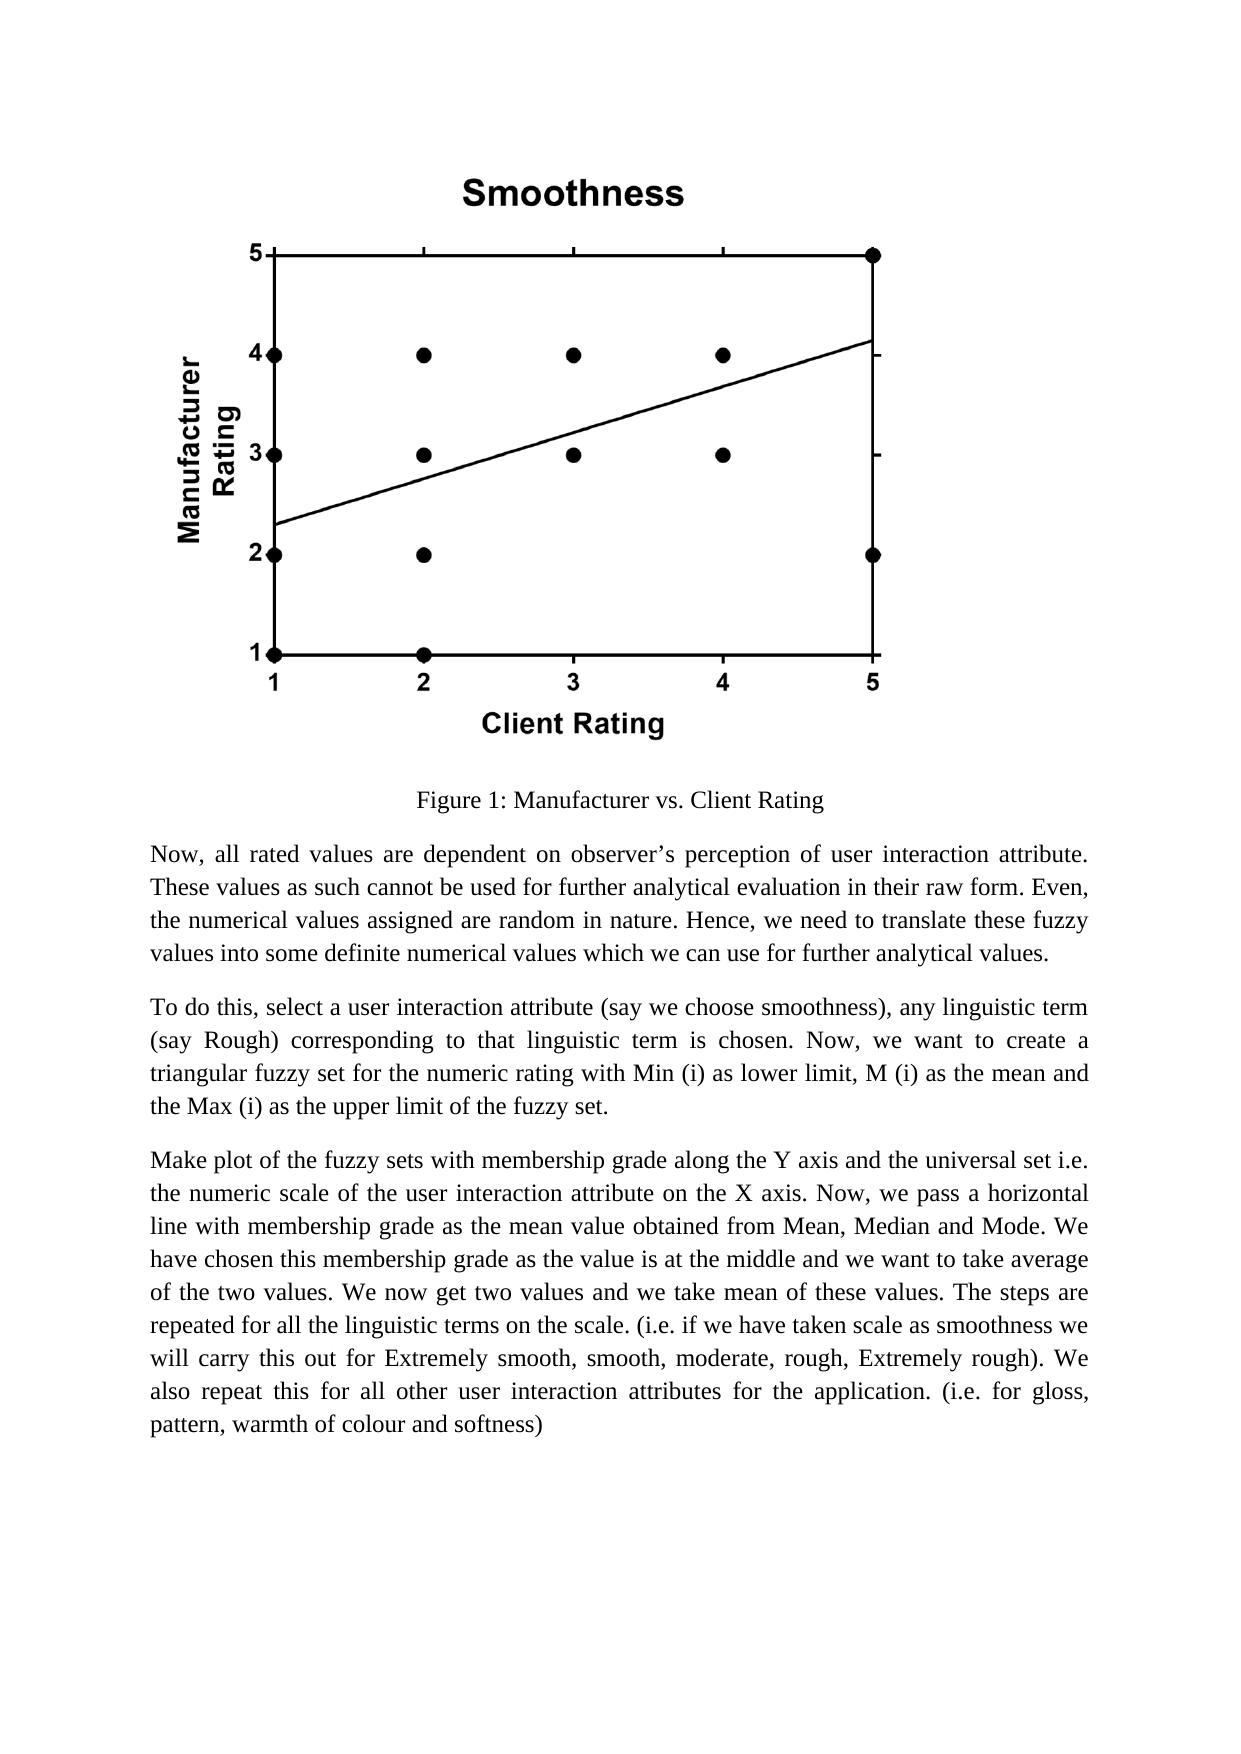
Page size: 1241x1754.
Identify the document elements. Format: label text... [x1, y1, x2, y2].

text Now, all rated values are dependent on observer’s perception of user interaction attribute. These values as such cannot be used for further analytical evaluation in their raw form. Even, the numerical values assigned are random in nature. Hence, we need to translate these fuzzy values into some definite numerical values which we can use for further analytical values. [150, 839, 1090, 967]
text To do this, select a user interaction attribute (say we choose smoothness), any linguistic term (say Rough) corresponding to that linguistic term is chosen. Now, we want to create a triangular fuzzy set for the numeric rating with Min (i) as lower limit, M (i) as the mean and the Max (i) as the upper limit of the fuzzy set. [150, 992, 1090, 1120]
text Make plot of the fuzzy sets with membership grade along the Y axis and the universal set i.e. the numeric scale of the user interaction attribute on the X axis. Now, we pass a horizontal line with membership grade as the mean value obtained from Mean, Median and Mode. We have chosen this membership grade as the value is at the middle and we want to take average of the two values. We now get two values and we take mean of these values. The steps are repeated for all the linguistic terms on the scale. (i.e. if we have taken scale as smoothness we will carry this out for Extremely smooth, smooth, moderate, rough, Extremely rough). We also repeat this for all other user interaction attributes for the application. (i.e. for gloss, pattern, warmth of colour and softness) [150, 1145, 1090, 1438]
text Figure 1: Manufacturer vs. Client Rating [150, 786, 1090, 814]
picture [150, 150, 962, 761]
